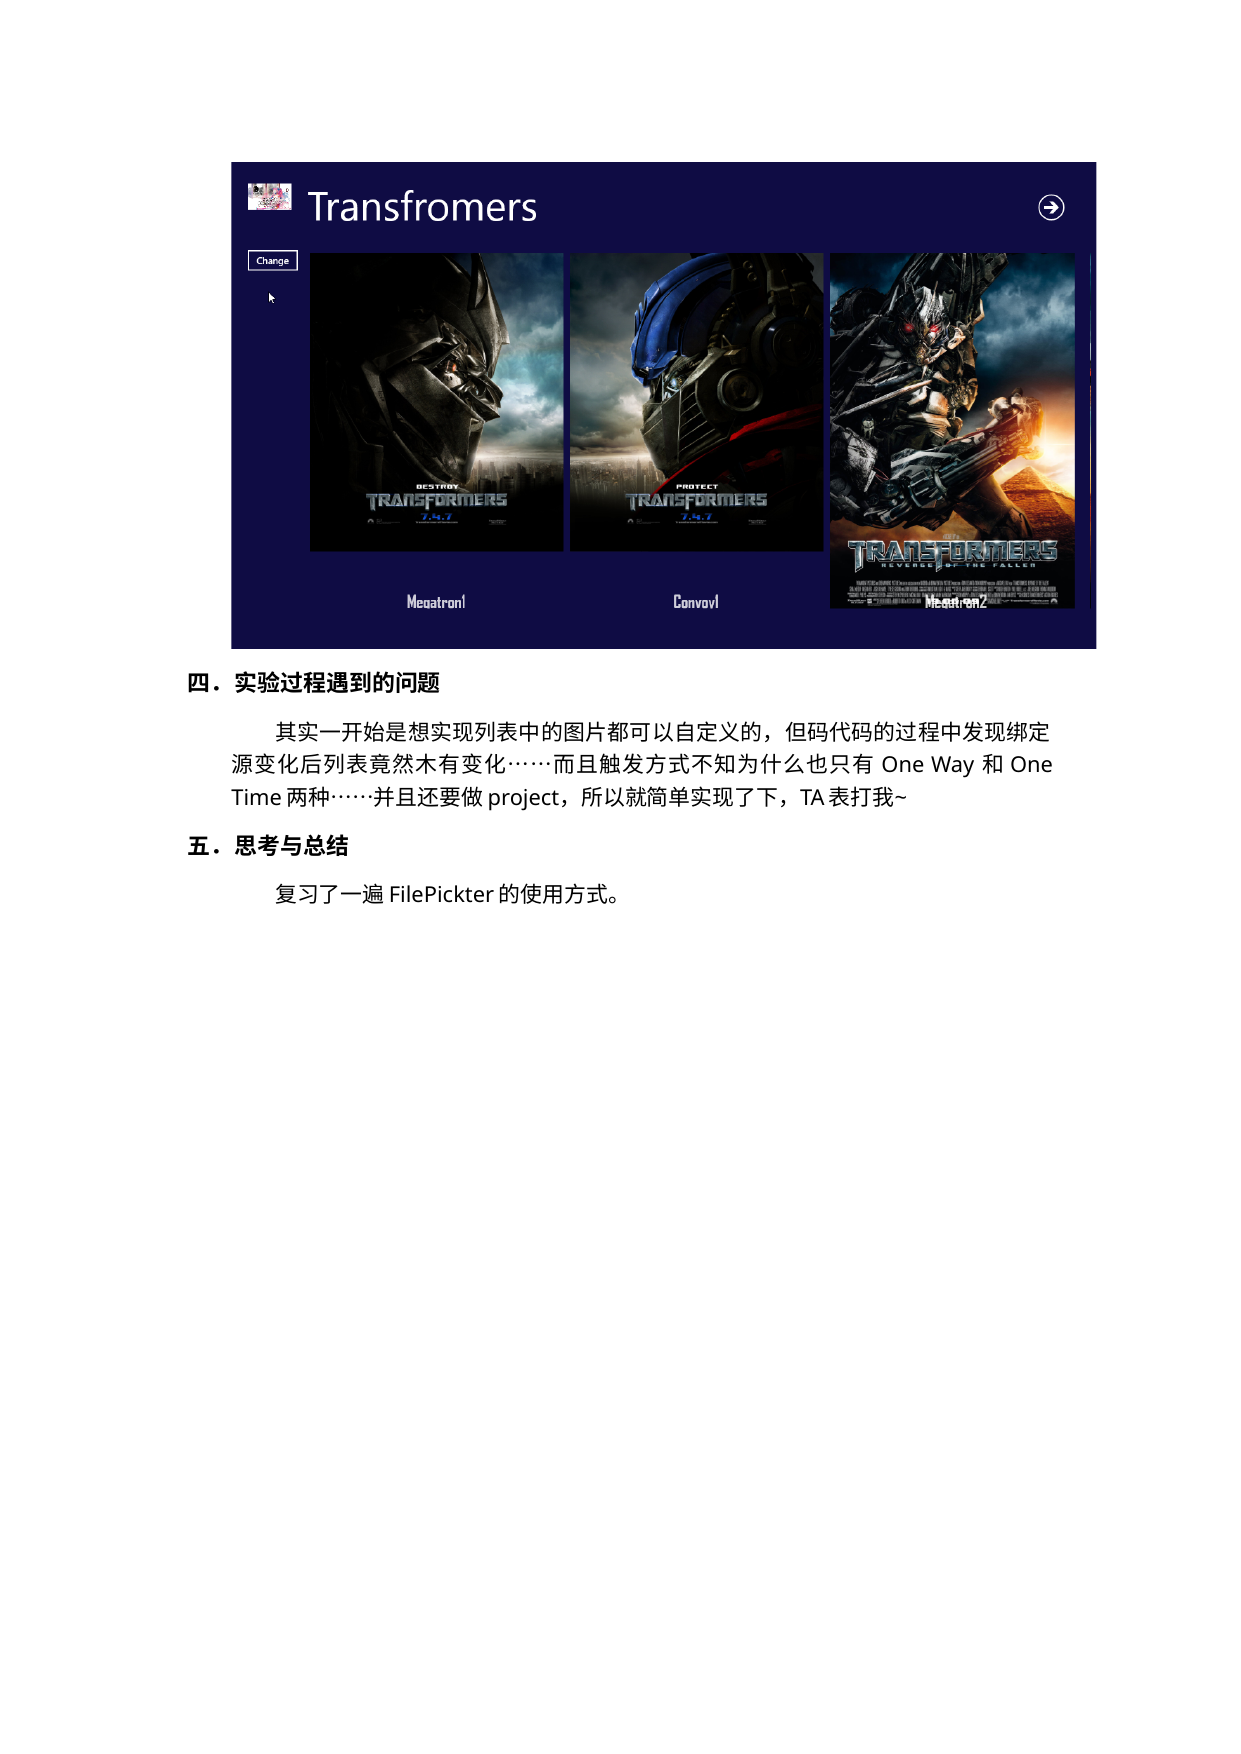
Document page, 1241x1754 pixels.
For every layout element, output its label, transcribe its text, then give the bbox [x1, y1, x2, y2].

text 其实一开始是想实现列表中的图片都可以自定义的，但码代码的过程中发现绑定源变化后列表竟然木有变化……而且触发方式不知为什么也只有One Way 和One Time两种……并且还要做project，所以就简单实现了下，TA表打我~ [231, 714, 1053, 812]
text 复习了一遍FilePickter的使用方式。 [231, 877, 1053, 909]
list 思考与总结 [187, 812, 1053, 877]
list 实验过程遇到的问题 [187, 649, 1053, 714]
picture [231, 162, 1097, 649]
